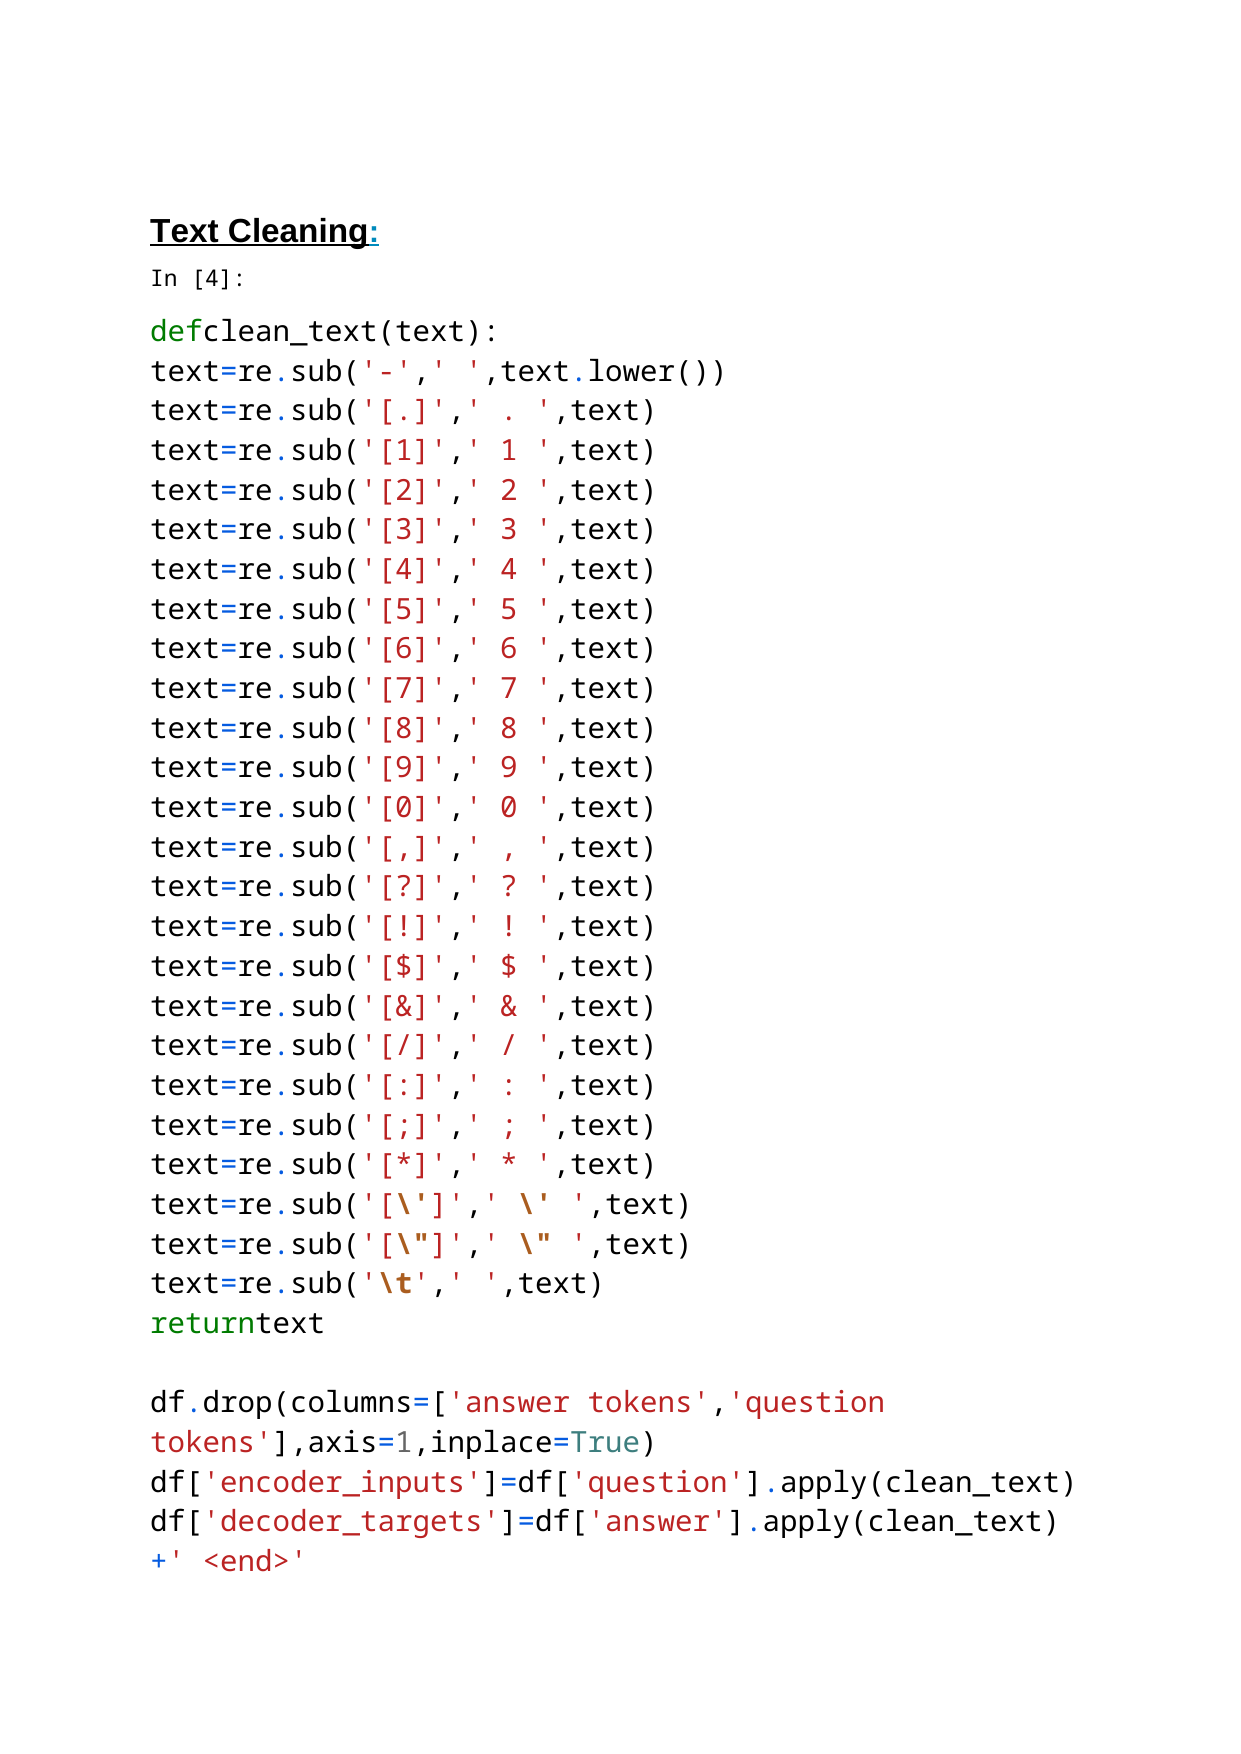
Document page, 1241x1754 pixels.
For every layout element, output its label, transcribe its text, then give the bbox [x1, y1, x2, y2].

text text=re.sub('[2]',' 2 ',text) [150, 469, 1090, 508]
text text=re.sub('[5]',' 5 ',text) [150, 588, 1090, 628]
text text=re.sub('\t',' ',text) [150, 1263, 1090, 1302]
text text=re.sub('[?]',' ? ',text) [150, 866, 1090, 905]
text text=re.sub('[\"]',' \" ',text) [150, 1223, 1090, 1263]
text text=re.sub('[0]',' 0 ',text) [150, 786, 1090, 826]
subtitle Text Cleaning: [150, 211, 1090, 249]
text text=re.sub('-',' ',text.lower()) [150, 350, 1090, 389]
text text=re.sub('[6]',' 6 ',text) [150, 628, 1090, 667]
text text=re.sub('[&]',' & ',text) [150, 985, 1090, 1024]
text In [4]: [150, 262, 1090, 293]
text text=re.sub('[;]',' ; ',text) [150, 1104, 1090, 1143]
text text=re.sub('[.]',' . ',text) [150, 389, 1090, 429]
text text=re.sub('[:]',' : ',text) [150, 1064, 1090, 1104]
text text=re.sub('[\']',' \' ',text) [150, 1183, 1090, 1223]
text text=re.sub('[8]',' 8 ',text) [150, 707, 1090, 747]
text returntext [150, 1302, 1090, 1342]
text text=re.sub('[3]',' 3 ',text) [150, 508, 1090, 548]
text text=re.sub('[,]',' , ',text) [150, 826, 1090, 866]
text text=re.sub('[7]',' 7 ',text) [150, 667, 1090, 707]
text text=re.sub('[$]',' $ ',text) [150, 945, 1090, 985]
text defclean_text(text): [150, 310, 1090, 350]
text text=re.sub('[1]',' 1 ',text) [150, 429, 1090, 469]
text text=re.sub('[!]',' ! ',text) [150, 905, 1090, 945]
text df['encoder_inputs']=df['question'].apply(clean_text) [150, 1461, 1090, 1501]
text text=re.sub('[4]',' 4 ',text) [150, 548, 1090, 588]
text text=re.sub('[/]',' / ',text) [150, 1024, 1090, 1064]
text df.drop(columns=['answer tokens','question tokens'],axis=1,inplace=True) [150, 1382, 1090, 1461]
text text=re.sub('[9]',' 9 ',text) [150, 747, 1090, 786]
text df['decoder_targets']=df['answer'].apply(clean_text)+' <end>' [150, 1501, 1090, 1580]
text text=re.sub('[*]',' * ',text) [150, 1143, 1090, 1183]
